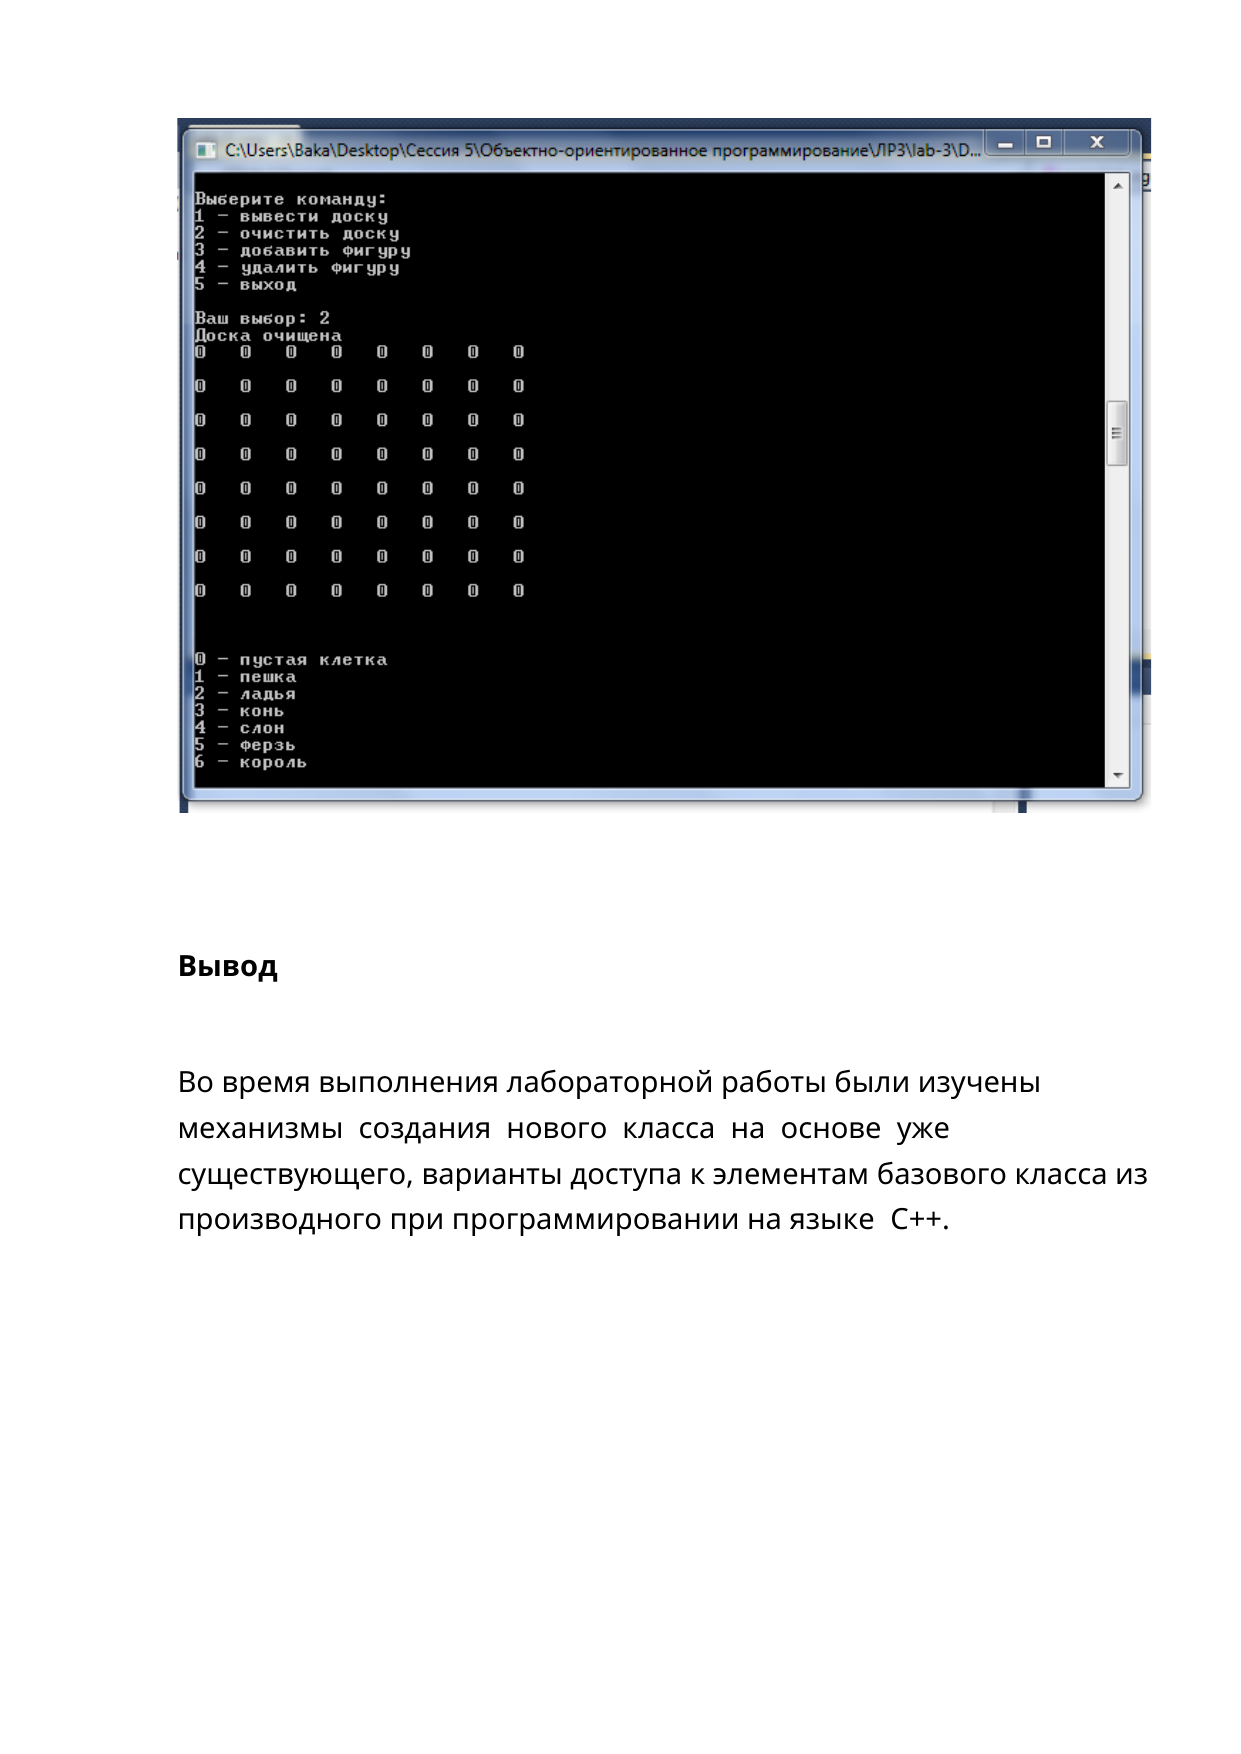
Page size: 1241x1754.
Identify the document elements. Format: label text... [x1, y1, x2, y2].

text Во время выполнения лабораторной работы были изучены механизмы создания нового класса на основе уже существующего, варианты доступа к элементам базового класса из производного при программировании на языке C++. [177, 1062, 1152, 1238]
picture [177, 118, 1152, 813]
text Вывод [177, 946, 1152, 985]
